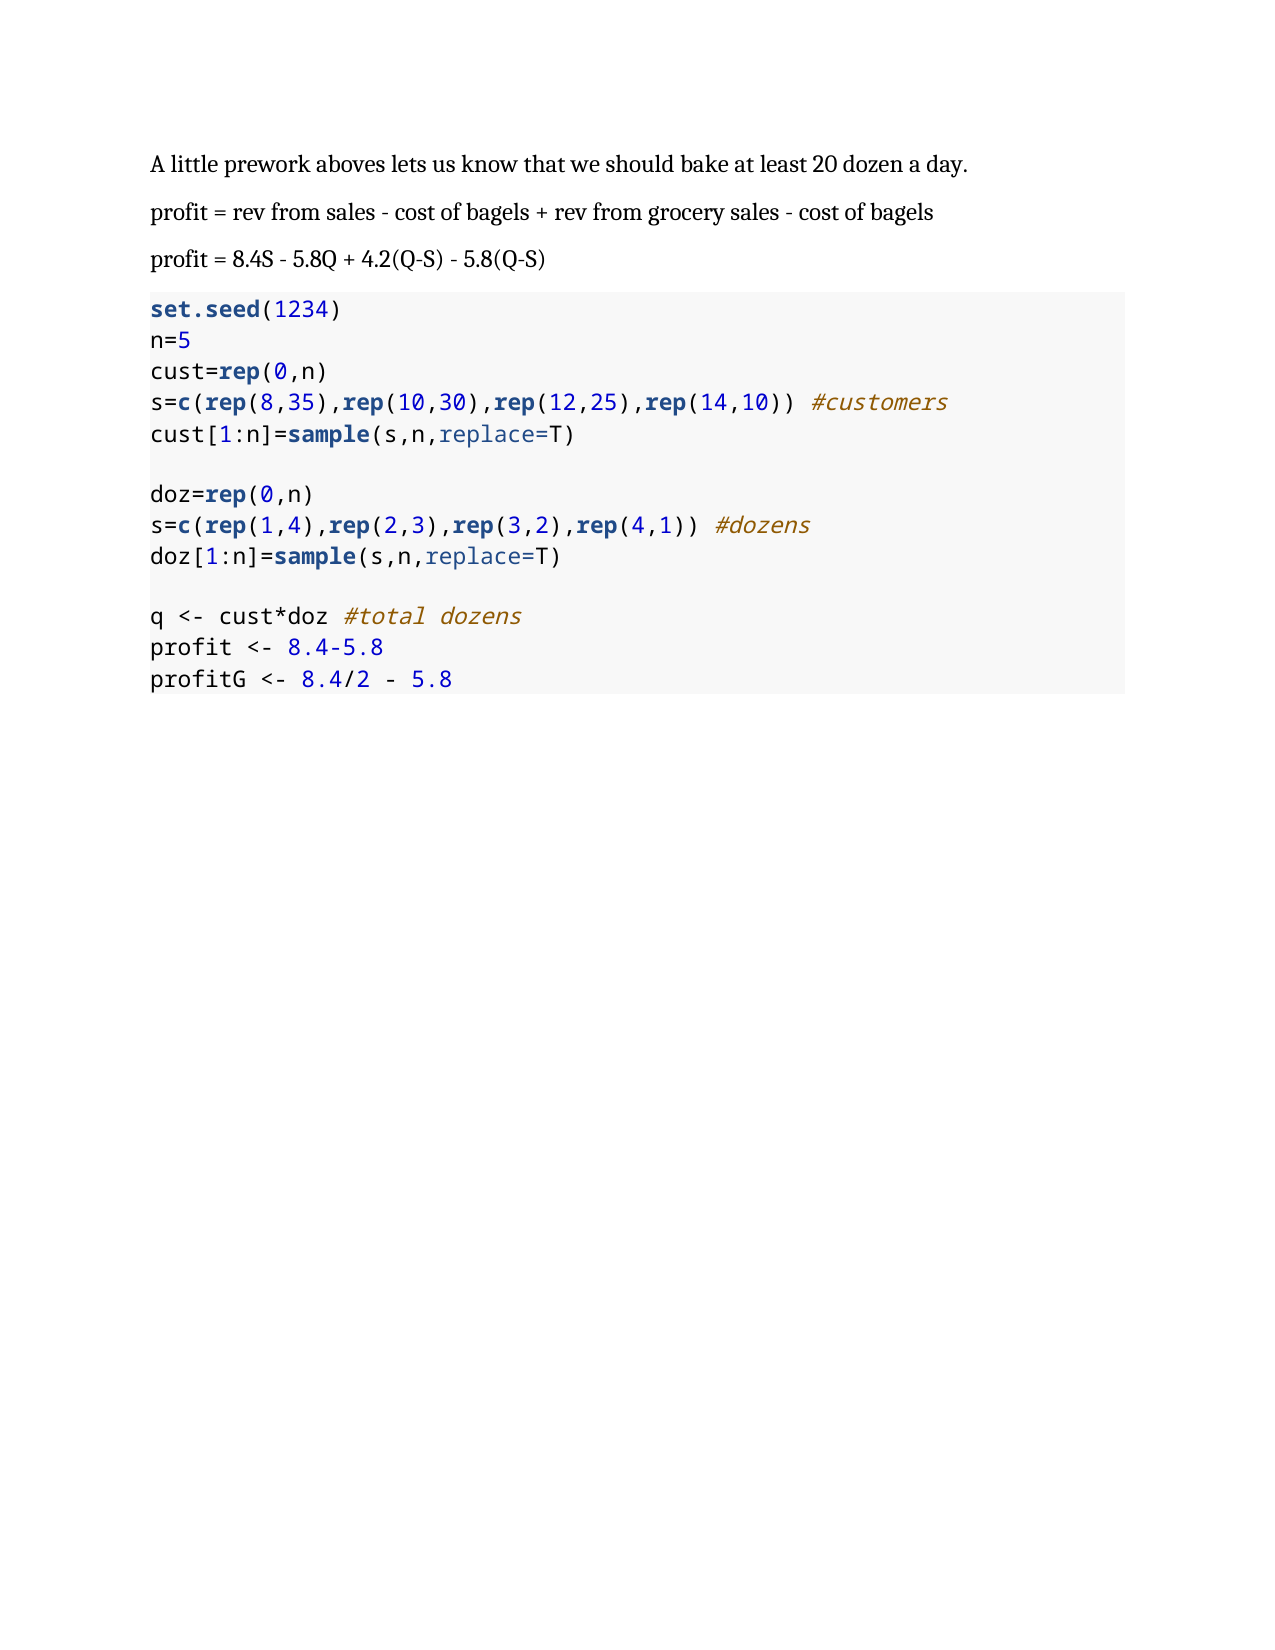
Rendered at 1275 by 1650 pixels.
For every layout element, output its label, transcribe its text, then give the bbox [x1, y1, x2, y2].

text A little prework aboves lets us know that we should bake at least 20 dozen a day. [150, 150, 1125, 179]
text profit = 8.4S - 5.8Q + 4.2(Q-S) - 5.8(Q-S) [150, 245, 1125, 274]
text set.seed(1234) n=5 cust=rep(0,n) s=c(rep(8,35),rep(10,30),rep(12,25),rep(14,10)) #customers cust[1:n]=sample(s,n,replace=T) doz=rep(0,n) s=c(rep(1,4),rep(2,3),rep(3,2),rep(4,1)) #dozens doz[1:n]=sample(s,n,replace=T) q <- cust*doz #total dozens profit <- 8.4-5.8 profitG <- 8.4/2 - 5.8 [150, 292, 1125, 694]
text profit = rev from sales - cost of bagels + rev from grocery sales - cost of bagels [150, 197, 1125, 226]
